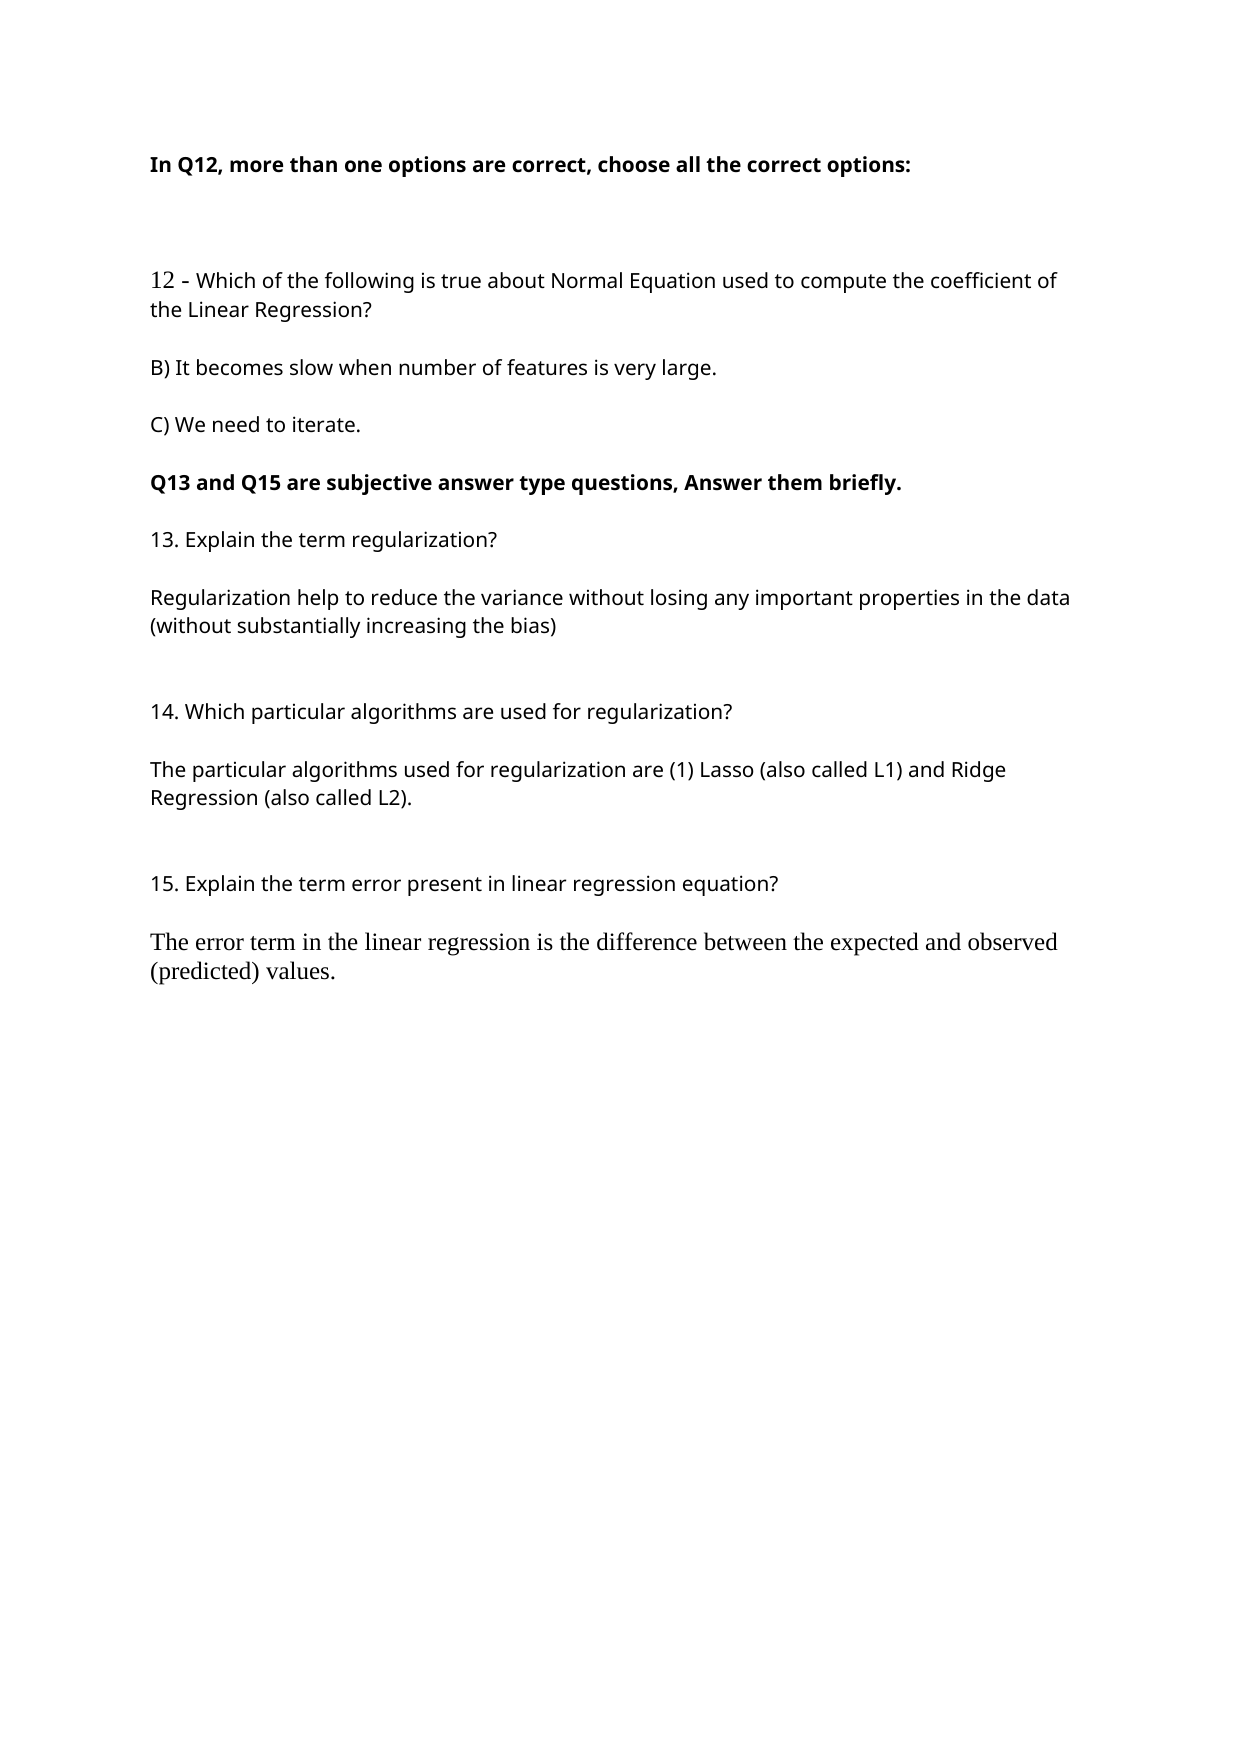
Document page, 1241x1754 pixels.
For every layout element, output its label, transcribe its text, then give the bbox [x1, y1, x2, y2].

text In Q12, more than one options are correct, choose all the correct options: [150, 150, 1090, 178]
text The particular algorithms used for regularization are (1) Lasso (also called L1) and Ridge Regression (also called L2). [150, 755, 1090, 812]
text Regularization help to reduce the variance without losing any important properties in the data (without substantially increasing the bias) [150, 583, 1090, 640]
text Q13 and Q15 are subjective answer type questions, Answer them briefly. [150, 468, 1090, 496]
text 12 - Which of the following is true about Normal Equation used to compute the coefficient of the Linear Regression? [150, 266, 1090, 323]
text 15. Explain the term error present in linear regression equation? [150, 841, 1090, 898]
text C) We need to iterate. [150, 410, 1090, 439]
text 13. Explain the term regularization? [150, 525, 1090, 554]
text B) It becomes slow when number of features is very large. [150, 353, 1090, 381]
text The error term in the linear regression is the difference between the expected and observed (predicted) values. [150, 927, 1090, 985]
text 14. Which particular algorithms are used for regularization? [150, 669, 1090, 726]
